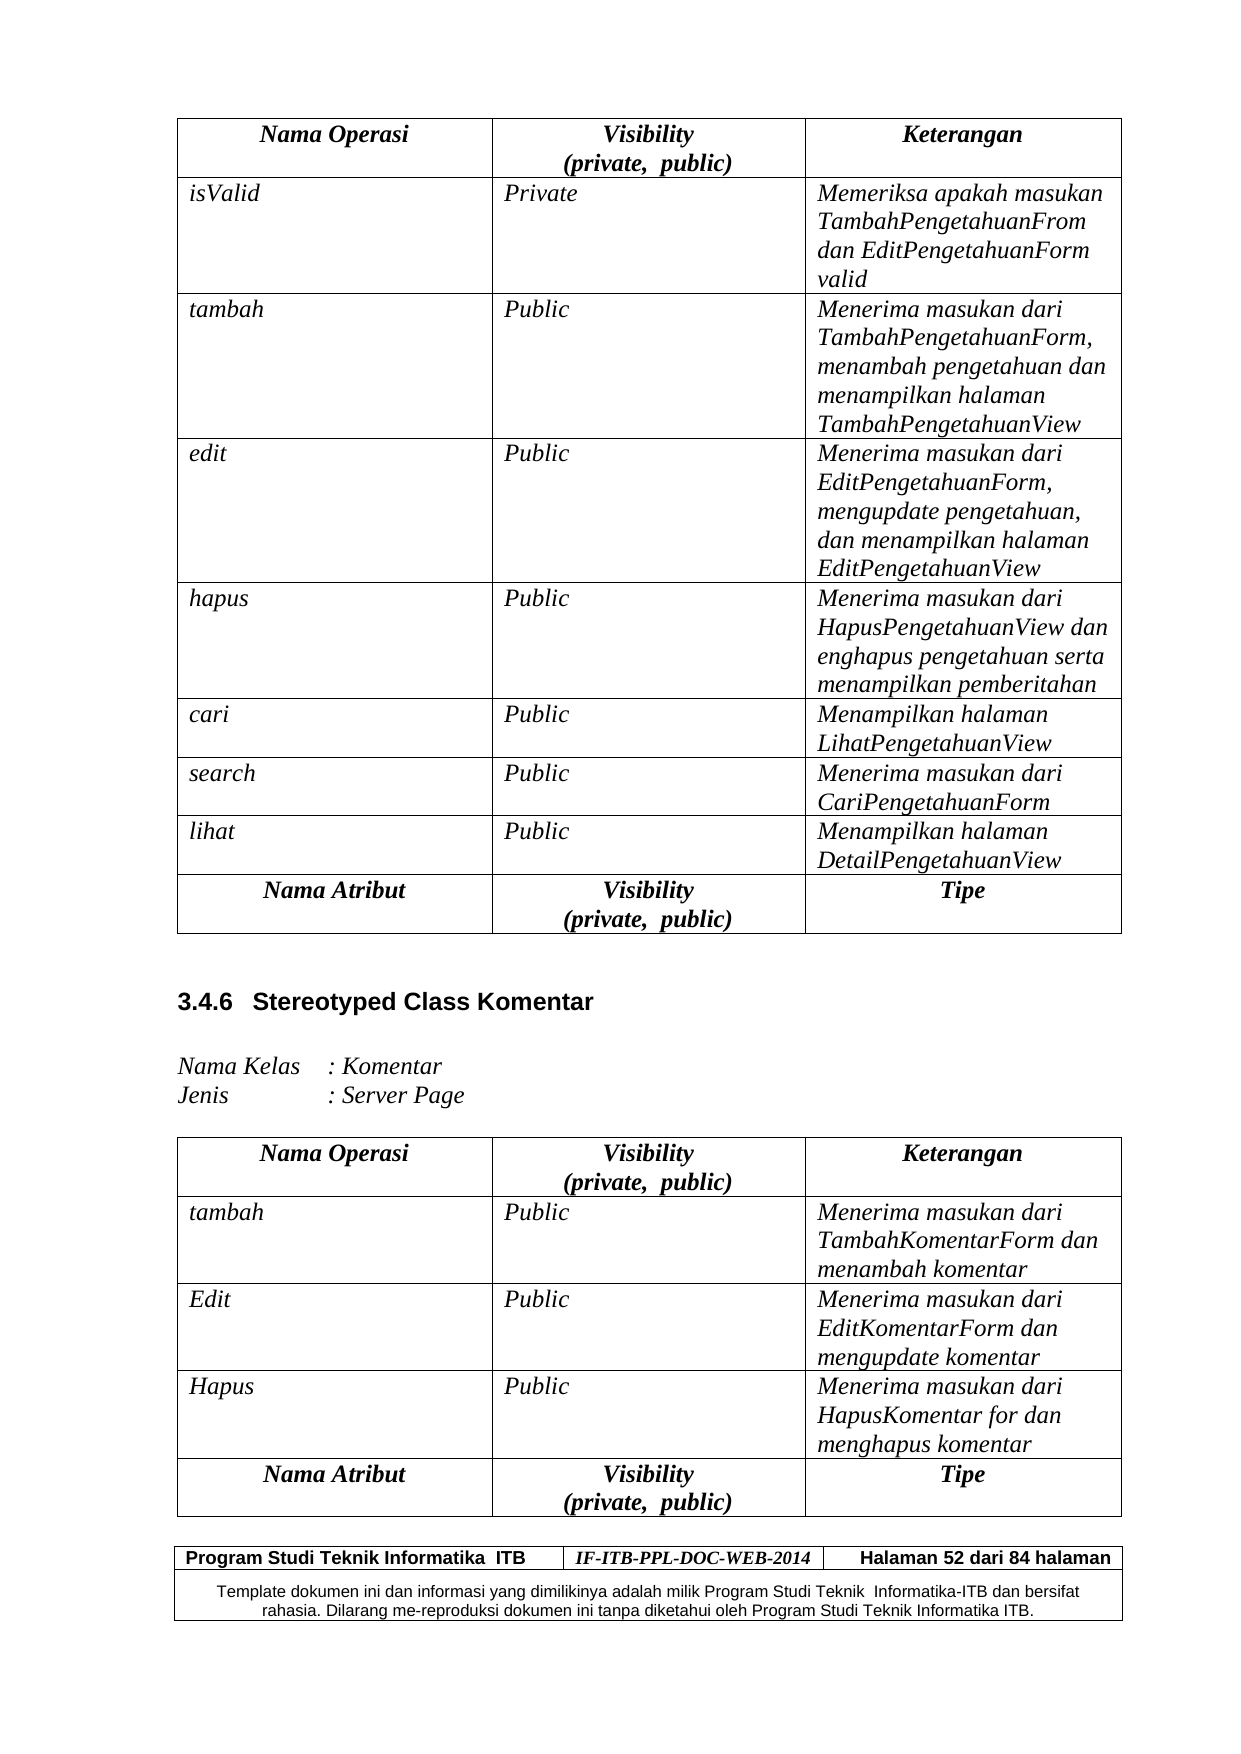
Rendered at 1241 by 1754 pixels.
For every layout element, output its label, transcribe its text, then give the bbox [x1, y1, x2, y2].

table_cell Menerima masukan dari HapusPengetahuanView dan enghapus pengetahuan serta menampilkan pemberitahan [806, 583, 1121, 698]
table_cell Menerima masukan dari HapusKomentar for dan menghapus komentar [806, 1371, 1121, 1458]
text Nama Kelas : Komentar [177, 1051, 1122, 1080]
table_cell Nama Atribut [178, 875, 492, 932]
table_cell Public [493, 699, 805, 757]
table_cell Public [493, 439, 805, 582]
table_cell Public [493, 583, 805, 698]
table_cell Hapus [178, 1371, 492, 1458]
table_header Keterangan [806, 119, 1121, 177]
table_cell Menerima masukan dari TambahKomentarForm dan menambah komentar [806, 1197, 1121, 1283]
table_cell Menampilkan halaman LihatPengetahuanView [806, 699, 1121, 757]
table_cell Edit [178, 1284, 492, 1370]
table_header Nama Operasi [178, 119, 492, 177]
table_cell Tipe [806, 1459, 1121, 1516]
table_cell isValid [178, 178, 492, 293]
table_cell Nama Atribut [178, 1459, 492, 1516]
subtitle Stereotyped Class Komentar [177, 987, 1122, 1016]
table_header Nama Operasi [178, 1138, 492, 1196]
table_cell Menerima masukan dari CariPengetahuanForm [806, 758, 1121, 815]
table_header Keterangan [806, 1138, 1121, 1196]
table_cell Public [493, 1371, 805, 1458]
table_cell edit [178, 439, 492, 582]
table_header Visibility (private, public) [493, 119, 805, 177]
table_cell Memeriksa apakah masukan TambahPengetahuanFrom dan EditPengetahuanForm valid [806, 178, 1121, 293]
table_cell lihat [178, 816, 492, 874]
table_cell Tipe [806, 875, 1121, 932]
table_cell Menerima masukan dari EditKomentarForm dan mengupdate komentar [806, 1284, 1121, 1370]
table_cell tambah [178, 1197, 492, 1283]
table_cell Menerima masukan dari TambahPengetahuanForm, menambah pengetahuan dan menampilkan halaman TambahPengetahuanView [806, 294, 1121, 437]
table_header Visibility (private, public) [493, 1138, 805, 1196]
table_cell Menampilkan halaman DetailPengetahuanView [806, 816, 1121, 874]
table_cell tambah [178, 294, 492, 437]
text Jenis : Server Page [177, 1080, 1122, 1108]
table_cell Visibility (private, public) [493, 875, 805, 932]
table_cell hapus [178, 583, 492, 698]
table_cell Public [493, 816, 805, 874]
table_cell Visibility (private, public) [493, 1459, 805, 1516]
table_cell Public [493, 1197, 805, 1283]
table_cell Private [493, 178, 805, 293]
table_cell search [178, 758, 492, 815]
table_cell Public [493, 758, 805, 815]
table_cell cari [178, 699, 492, 757]
table_cell Menerima masukan dari EditPengetahuanForm, mengupdate pengetahuan, dan menampilkan halaman EditPengetahuanView [806, 439, 1121, 582]
table_cell Public [493, 1284, 805, 1370]
table_cell Public [493, 294, 805, 437]
